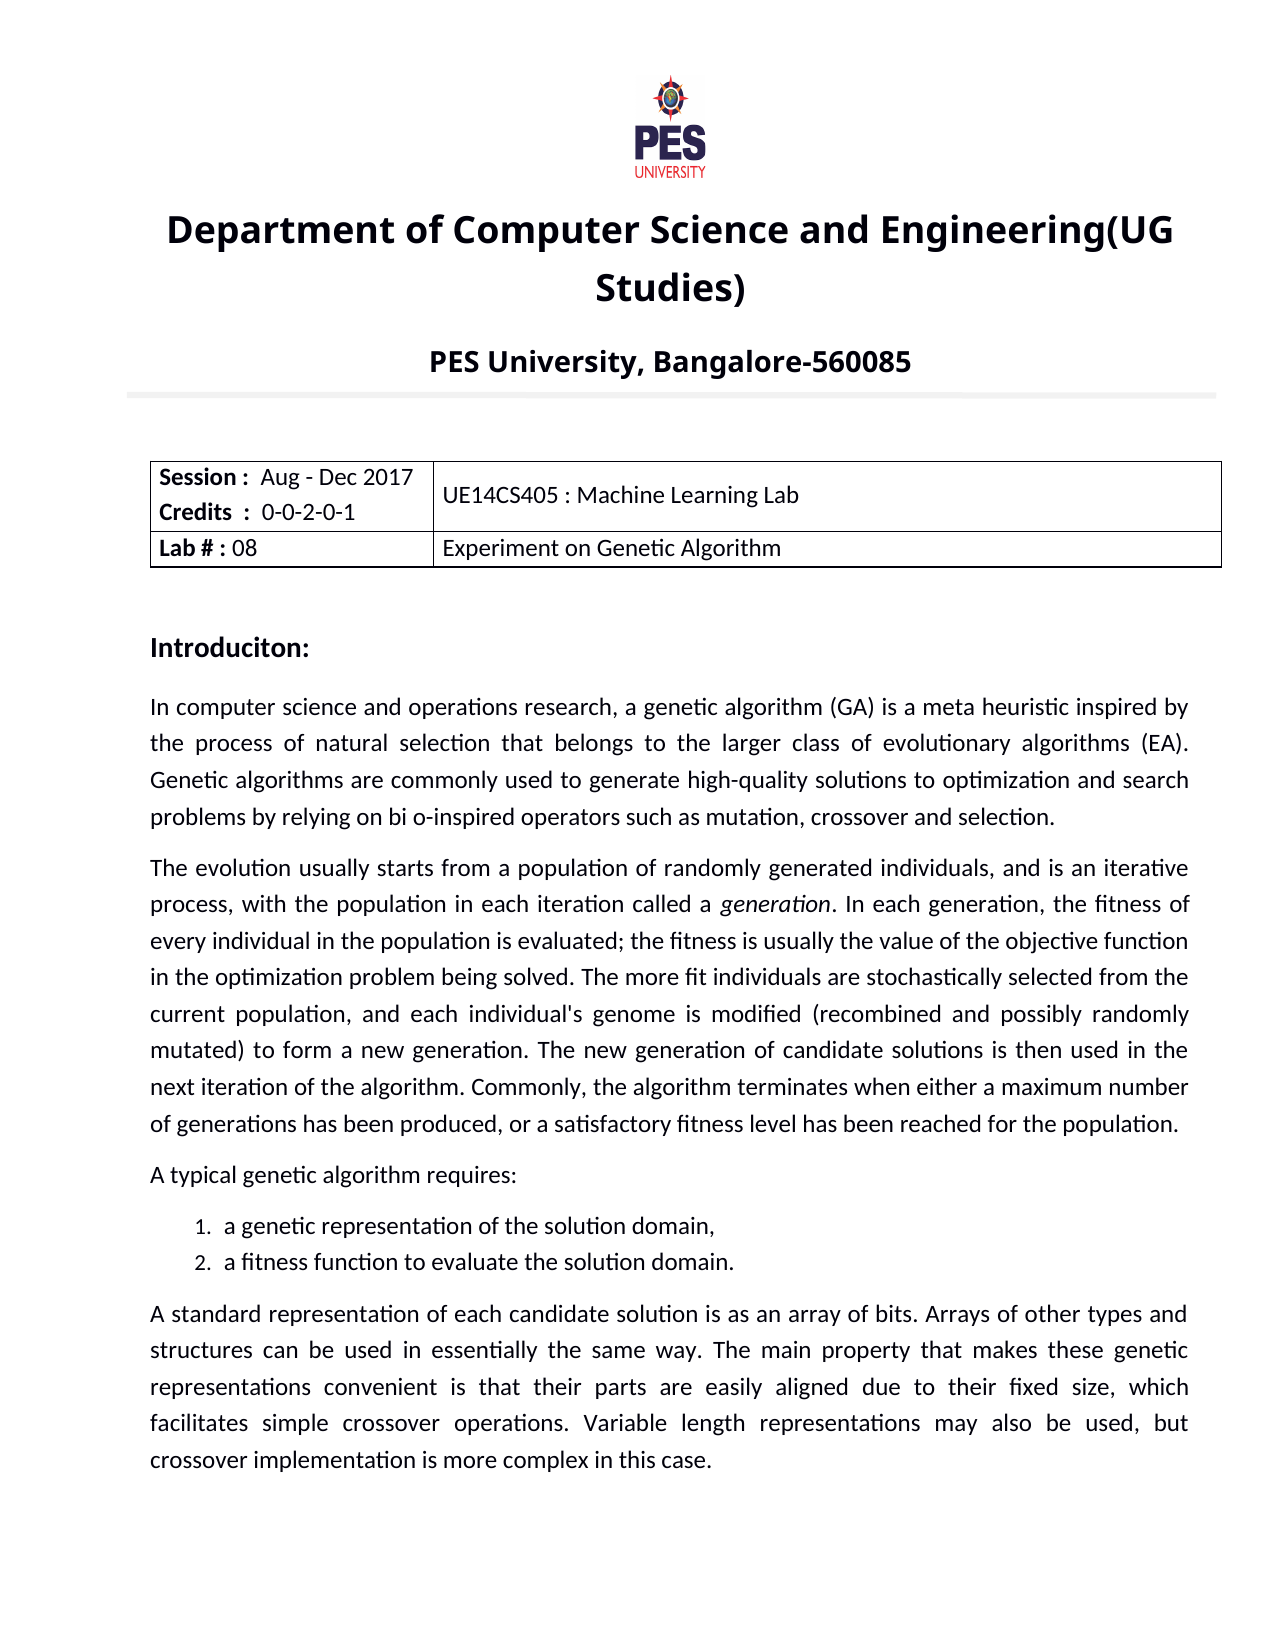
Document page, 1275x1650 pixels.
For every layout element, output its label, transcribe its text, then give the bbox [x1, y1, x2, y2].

text A standard representation of each candidate solution is as an array of bits. Arrays of other types and structures can be used in essentially the same way. The main property that makes these genetic representations convenient is that their parts are easily aligned due to their fixed size, which facilitates simple crossover operations. Variable length representations may also be used, but crossover implementation is more complex in this case. [150, 1298, 1191, 1474]
list a fitness function to evaluate the solution domain. [194, 1247, 1191, 1277]
list a genetic representation of the solution domain, [194, 1210, 1191, 1241]
table_header UE14CS405 : Machine Learning Lab [434, 462, 1221, 531]
text Introduciton: [150, 629, 1191, 665]
text PES University, Bangalore-560085 [150, 341, 1191, 381]
text The evolution usually starts from a population of randomly generated individuals, and is an iterative process, with the population in each iteration called a generation. In each generation, the fitness of every individual in the population is evaluated; the fitness is usually the value of the objective function in the optimization problem being solved. The more fit individuals are stochastically selected from the current population, and each individual's genome is modified (recombined and possibly randomly mutated) to form a new generation. The new generation of candidate solutions is then used in the next iteration of the algorithm. Commonly, the algorithm terminates when either a maximum number of generations has been produced, or a satisfactory fitness level has been reached for the population. [150, 852, 1191, 1138]
table_cell Experiment on Genetic Algorithm [434, 532, 1221, 566]
text In computer science and operations research, a genetic algorithm (GA) is a meta heuristic inspired by the process of natural selection that belongs to the larger class of evolutionary algorithms (EA). Genetic algorithms are commonly used to generate high-quality solutions to optimization and search problems by relying on bi o-inspired operators such as mutation, crossover and selection. [150, 691, 1191, 831]
text A typical genetic algorithm requires: [150, 1159, 1191, 1189]
picture [635, 75, 706, 178]
table_header Session : Aug - Dec 2017 Credits : 0-0-2-0-1 [151, 462, 433, 531]
table_cell Lab # : 08 [151, 532, 433, 566]
text Department of Computer Science and Engineering(UG Studies) [150, 203, 1191, 313]
